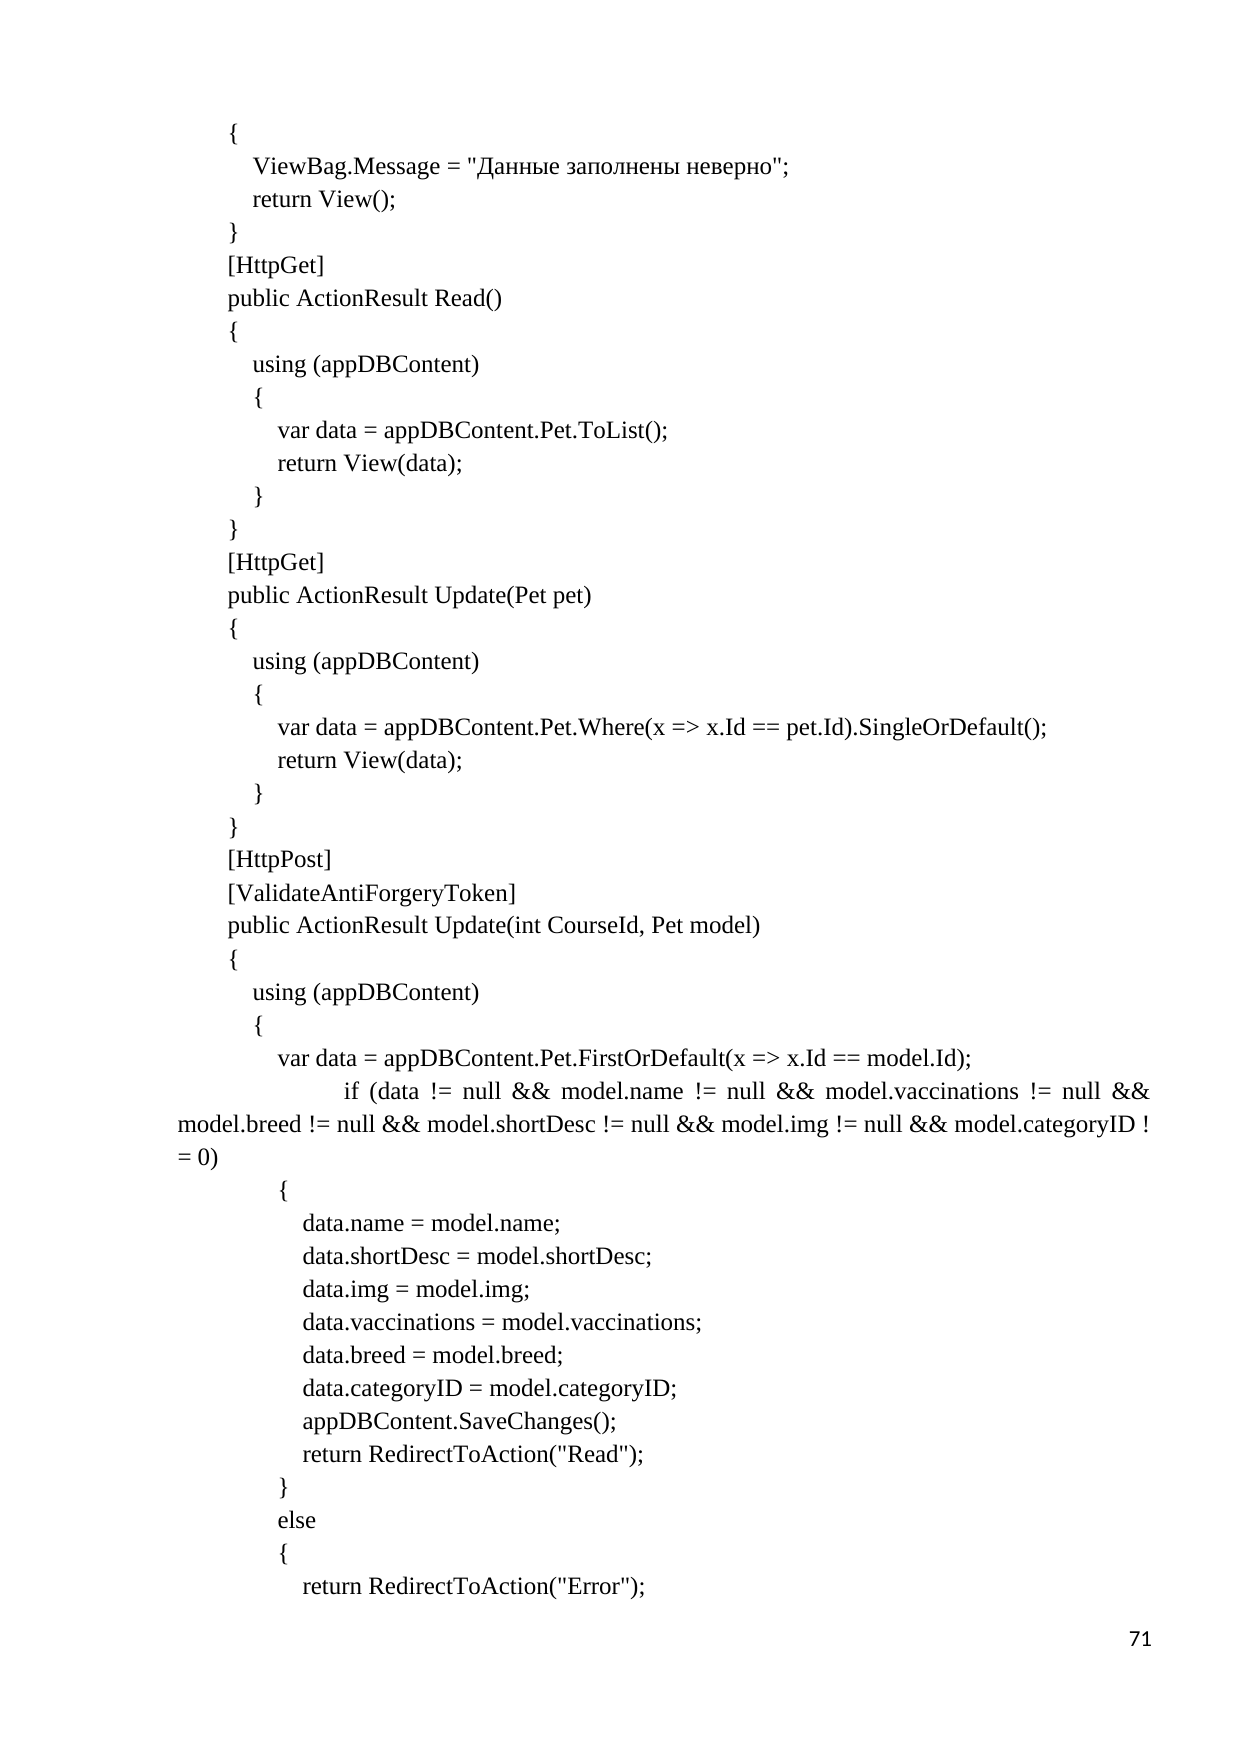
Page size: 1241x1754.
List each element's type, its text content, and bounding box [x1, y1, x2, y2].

text data.img = model.img; [177, 1274, 1152, 1303]
text data.vaccinations = model.vaccinations; [177, 1307, 1152, 1336]
text return View(data); [177, 746, 1152, 774]
text appDBContent.SaveChanges(); [177, 1406, 1152, 1435]
text var data = appDBContent.Pet.ToList(); [177, 415, 1152, 444]
text } [177, 778, 1152, 807]
text } [177, 514, 1152, 543]
text data.breed = model.breed; [177, 1340, 1152, 1369]
text [HttpGet] [177, 250, 1152, 279]
text return View(); [177, 184, 1152, 213]
text { [177, 1175, 1152, 1203]
text data.shortDesc = model.shortDesc; [177, 1241, 1152, 1269]
text { [177, 1538, 1152, 1567]
text } [177, 812, 1152, 840]
text } [177, 481, 1152, 510]
text using (appDBContent) [177, 977, 1152, 1005]
text using (appDBContent) [177, 349, 1152, 378]
text { [177, 679, 1152, 708]
text { [177, 613, 1152, 642]
text public ActionResult Read() [177, 283, 1152, 312]
text { [177, 118, 1152, 147]
text } [177, 1472, 1152, 1501]
text { [177, 382, 1152, 411]
text else [177, 1505, 1152, 1534]
text data.name = model.name; [177, 1208, 1152, 1237]
text { [177, 1010, 1152, 1038]
text return RedirectToAction("Read"); [177, 1439, 1152, 1468]
text { [177, 944, 1152, 972]
text { [177, 316, 1152, 345]
text if (data != null && model.name != null && model.vaccinations != null && model.breed != null && model.shortDesc != null && model.img != null && model.categoryID != 0) [177, 1076, 1152, 1171]
text var data = appDBContent.Pet.FirstOrDefault(x => x.Id == model.Id); [177, 1043, 1152, 1071]
text using (appDBContent) [177, 646, 1152, 675]
text [HttpGet] [177, 547, 1152, 576]
text return RedirectToAction("Error"); [177, 1571, 1152, 1600]
text ViewBag.Message = "Данные заполнены неверно"; [177, 151, 1152, 180]
text var data = appDBContent.Pet.Where(x => x.Id == pet.Id).SingleOrDefault(); [177, 712, 1152, 741]
text return View(data); [177, 448, 1152, 477]
text public ActionResult Update(Pet pet) [177, 580, 1152, 609]
text public ActionResult Update(int CourseId, Pet model) [177, 911, 1152, 939]
text } [177, 217, 1152, 246]
text [ValidateAntiForgeryToken] [177, 878, 1152, 906]
text data.categoryID = model.categoryID; [177, 1373, 1152, 1402]
text [HttpPost] [177, 844, 1152, 873]
